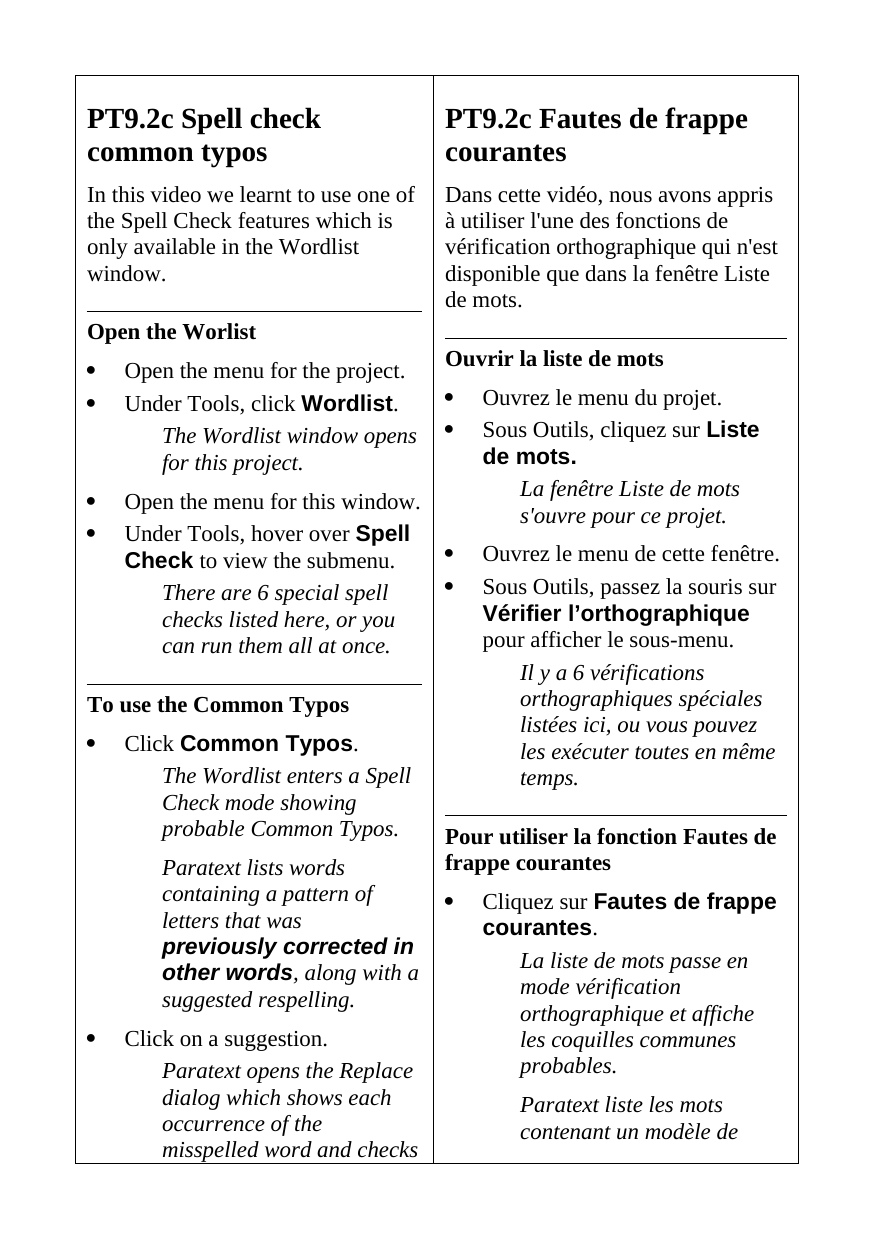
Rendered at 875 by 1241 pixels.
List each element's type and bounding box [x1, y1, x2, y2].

table_cell [76, 76, 433, 1163]
table_cell [434, 76, 798, 1163]
